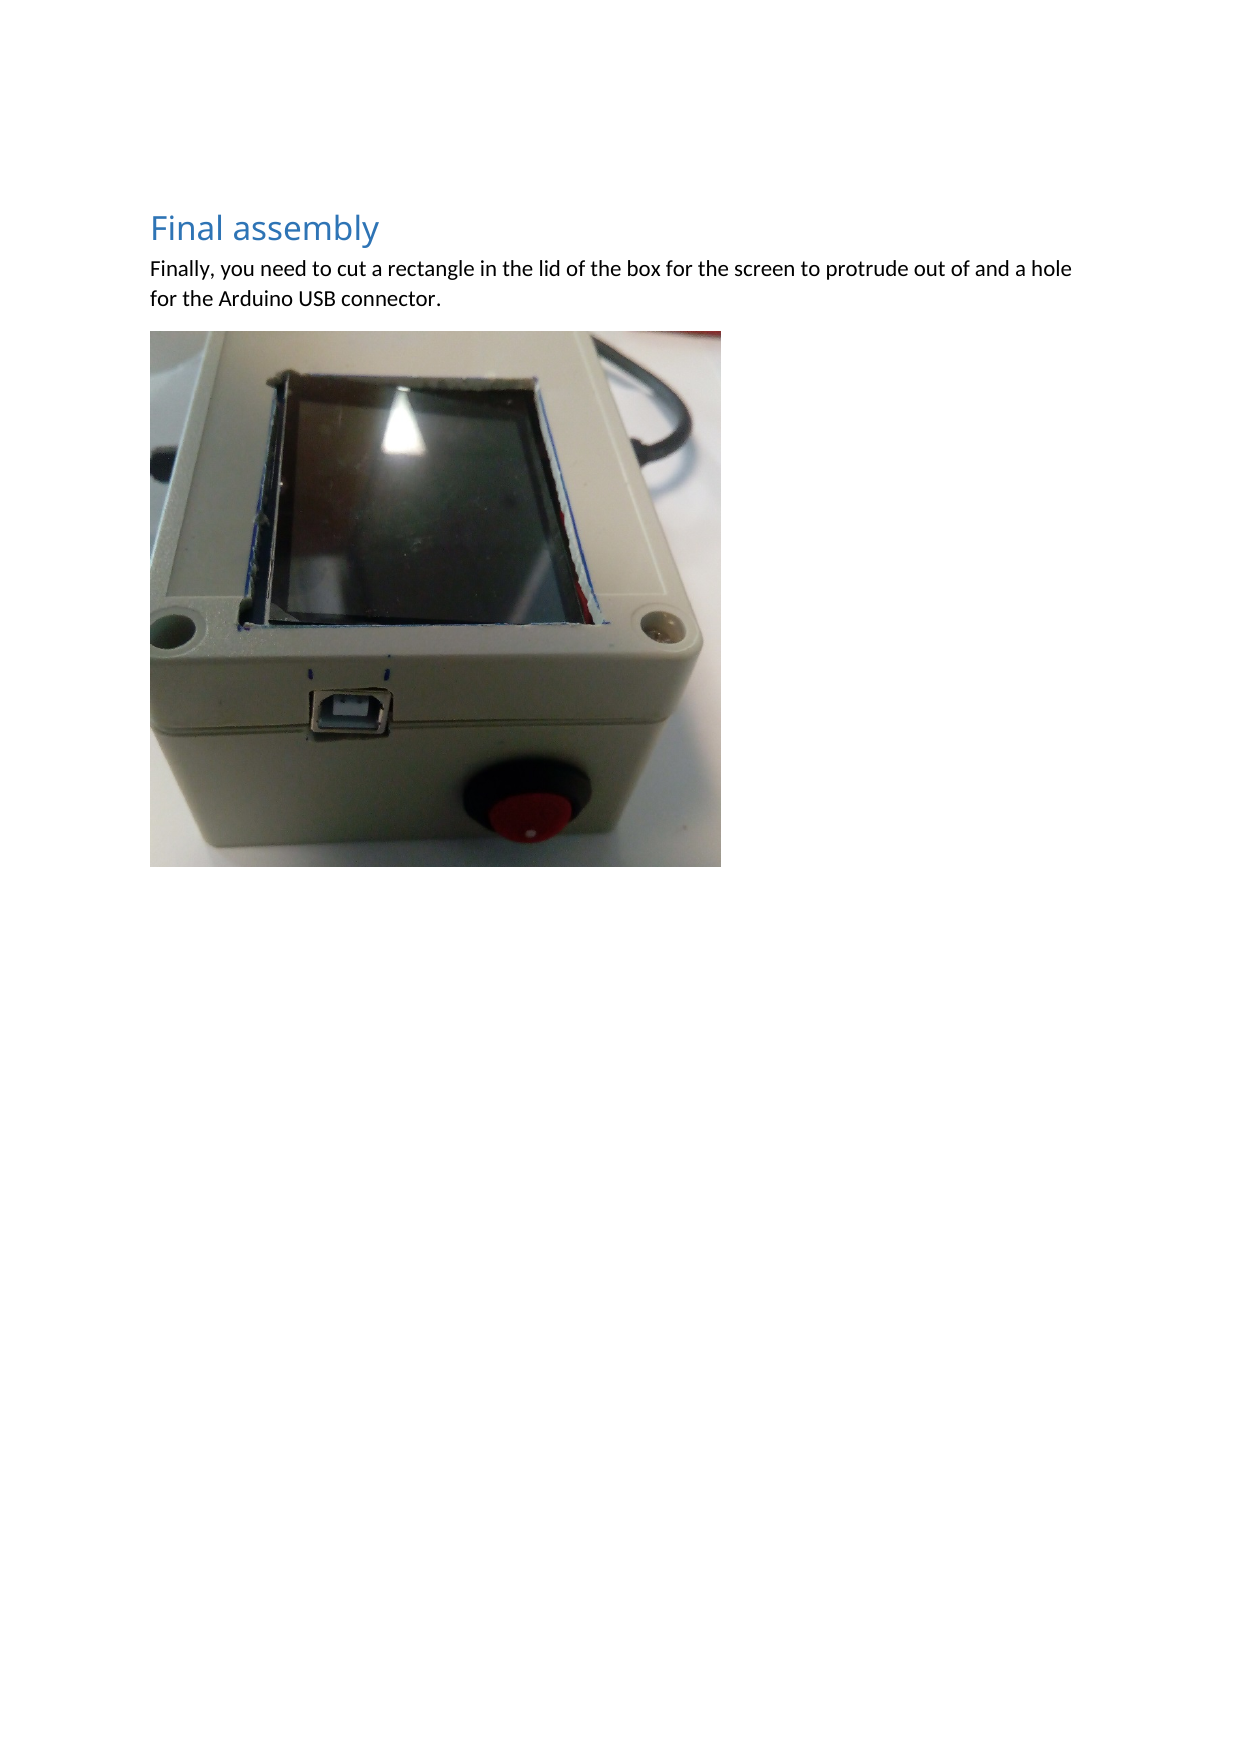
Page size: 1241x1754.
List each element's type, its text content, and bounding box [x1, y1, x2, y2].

text Finally, you need to cut a rectangle in the lid of the box for the screen to protrude out of and a hole for the Arduino USB connector. [150, 254, 1090, 312]
subtitle Final assembly [150, 205, 1090, 251]
picture [150, 331, 721, 867]
